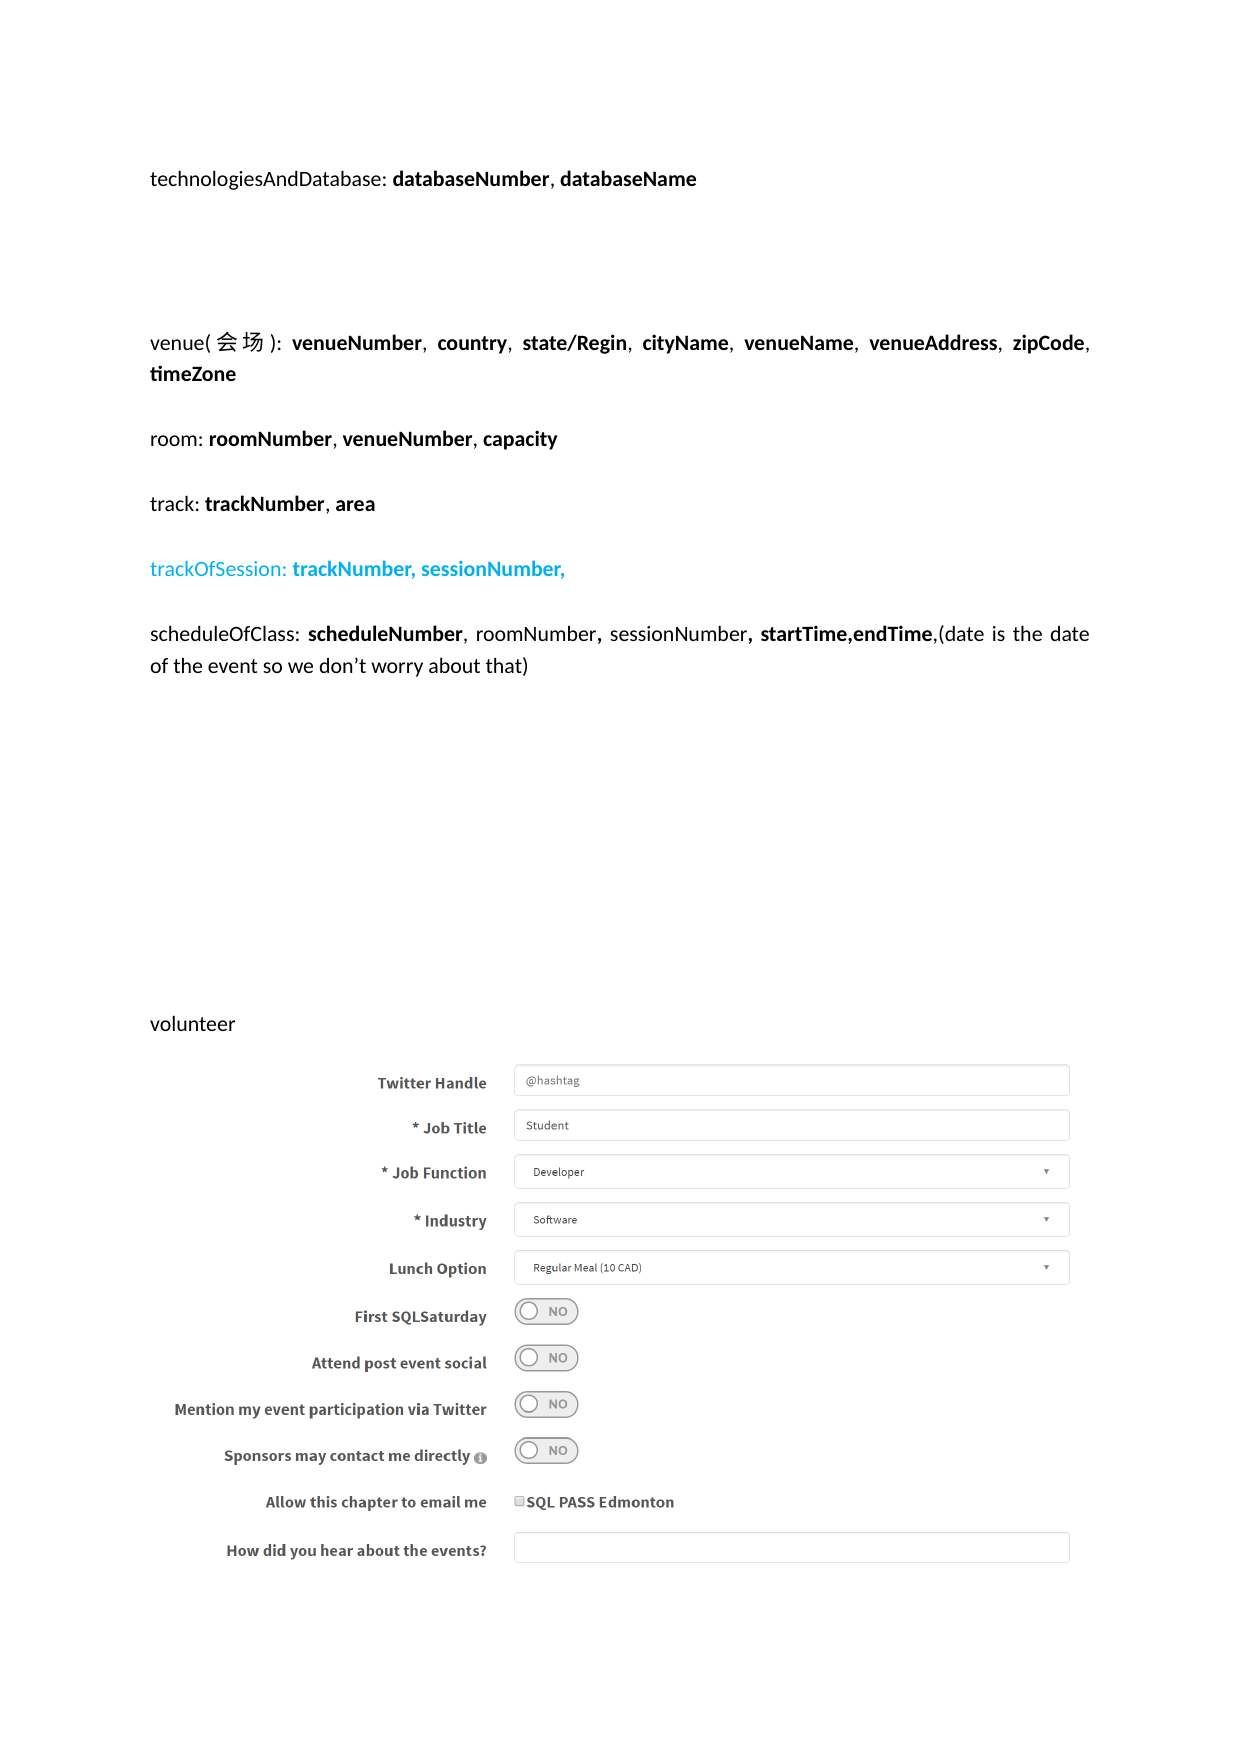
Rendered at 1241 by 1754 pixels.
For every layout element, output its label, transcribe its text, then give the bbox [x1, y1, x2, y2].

text technologiesAndDatabase: databaseNumber, databaseName [150, 162, 1090, 194]
text trackOfSession: trackNumber, sessionNumber, [150, 552, 1090, 584]
text venue(会场): venueNumber, country, state/Regin, cityName, venueName, venueAddress, zipCode, timeZone [150, 324, 1090, 389]
text room: roomNumber, venueNumber, capacity [150, 422, 1090, 454]
text volunteer [150, 1007, 1090, 1039]
picture [150, 1039, 1091, 1571]
text scheduleOfClass: scheduleNumber, roomNumber, sessionNumber, startTime,endTime,(date is the date of the event so we don’t worry about that) [150, 617, 1090, 682]
text track: trackNumber, area [150, 487, 1090, 519]
